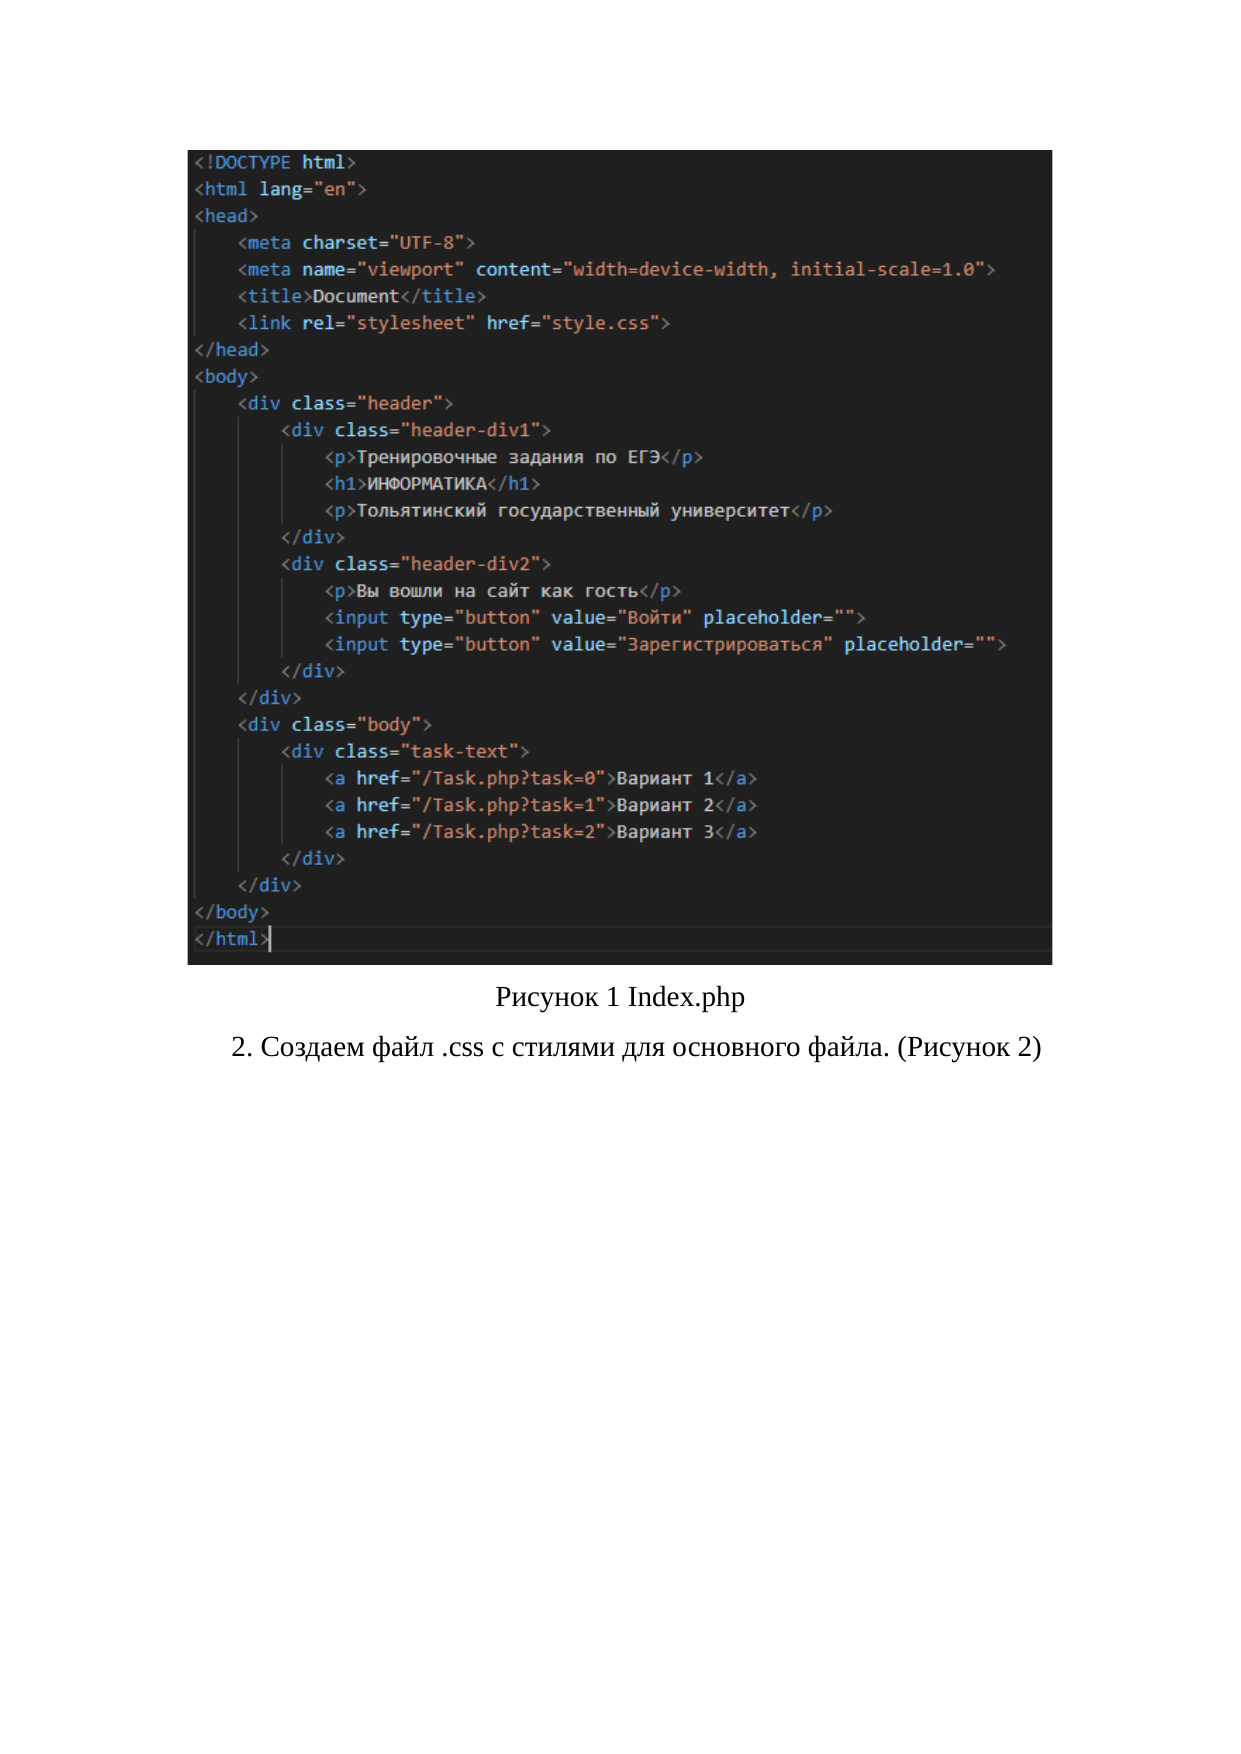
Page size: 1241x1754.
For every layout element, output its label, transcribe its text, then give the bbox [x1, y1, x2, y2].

picture [187, 150, 1053, 965]
list Рисунок 1 Index.php [187, 979, 1053, 1012]
list Создаем файл .css с стилями для основного файла. (Рисунок 2) [187, 1029, 1053, 1062]
